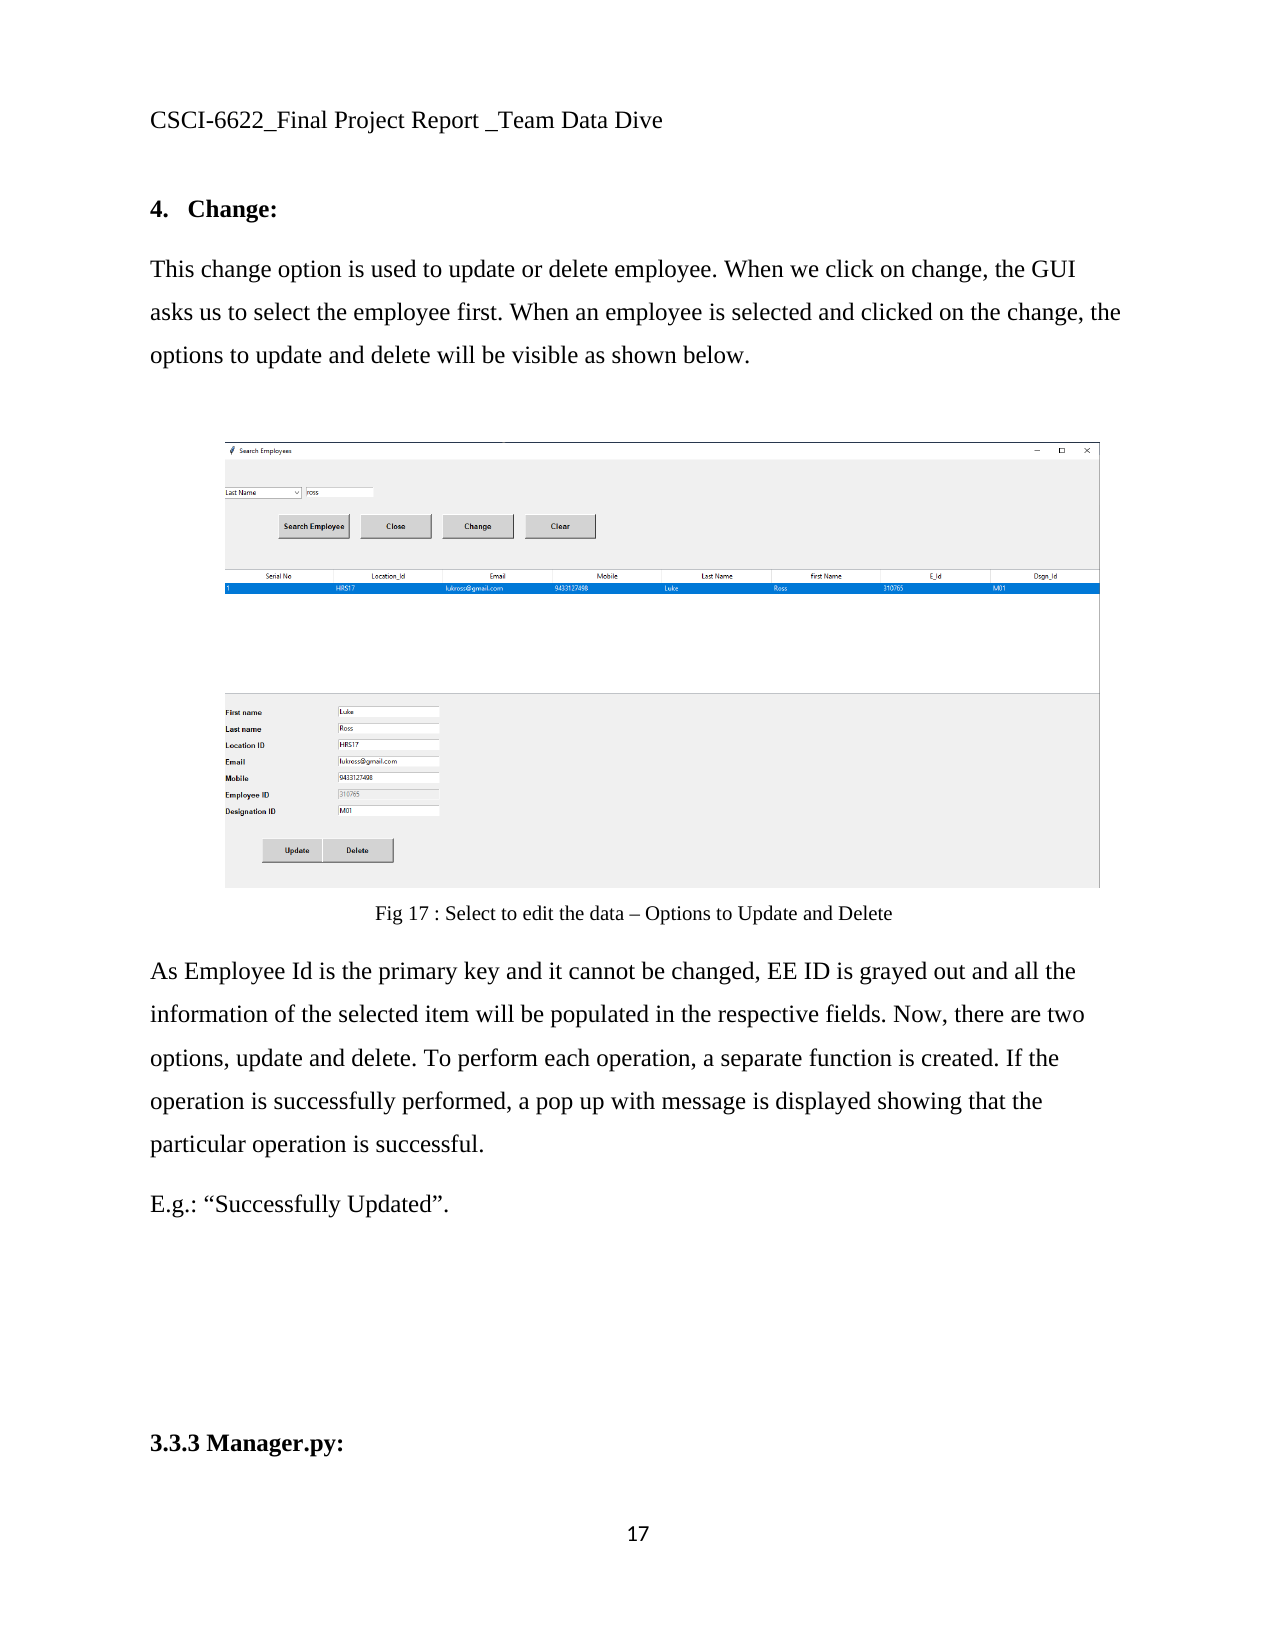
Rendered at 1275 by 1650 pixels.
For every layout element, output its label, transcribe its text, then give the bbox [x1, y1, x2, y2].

picture [225, 442, 1100, 888]
text As Employee Id is the primary key and it cannot be changed, EE ID is grayed out and all the information of the selected item will be populated in the respective fields. Now, there are two options, update and delete. To perform each operation, a separate function is created. If the operation is successfully performed, a pop up with message is displayed showing that the particular operation is successful. [150, 956, 1125, 1158]
text E.g.: “Successfully Updated”. [150, 1189, 1125, 1217]
list Change: [150, 194, 1125, 223]
list Fig 17 : Select to edit the data – Options to Update and Delete [225, 901, 1125, 925]
text This change option is used to update or delete employee. When we click on change, the GUI asks us to select the employee first. When an employee is selected and clicked on the change, the options to update and delete will be visible as shown below. [150, 254, 1125, 369]
text 3.3.3 Manager.py: [150, 1428, 1125, 1457]
